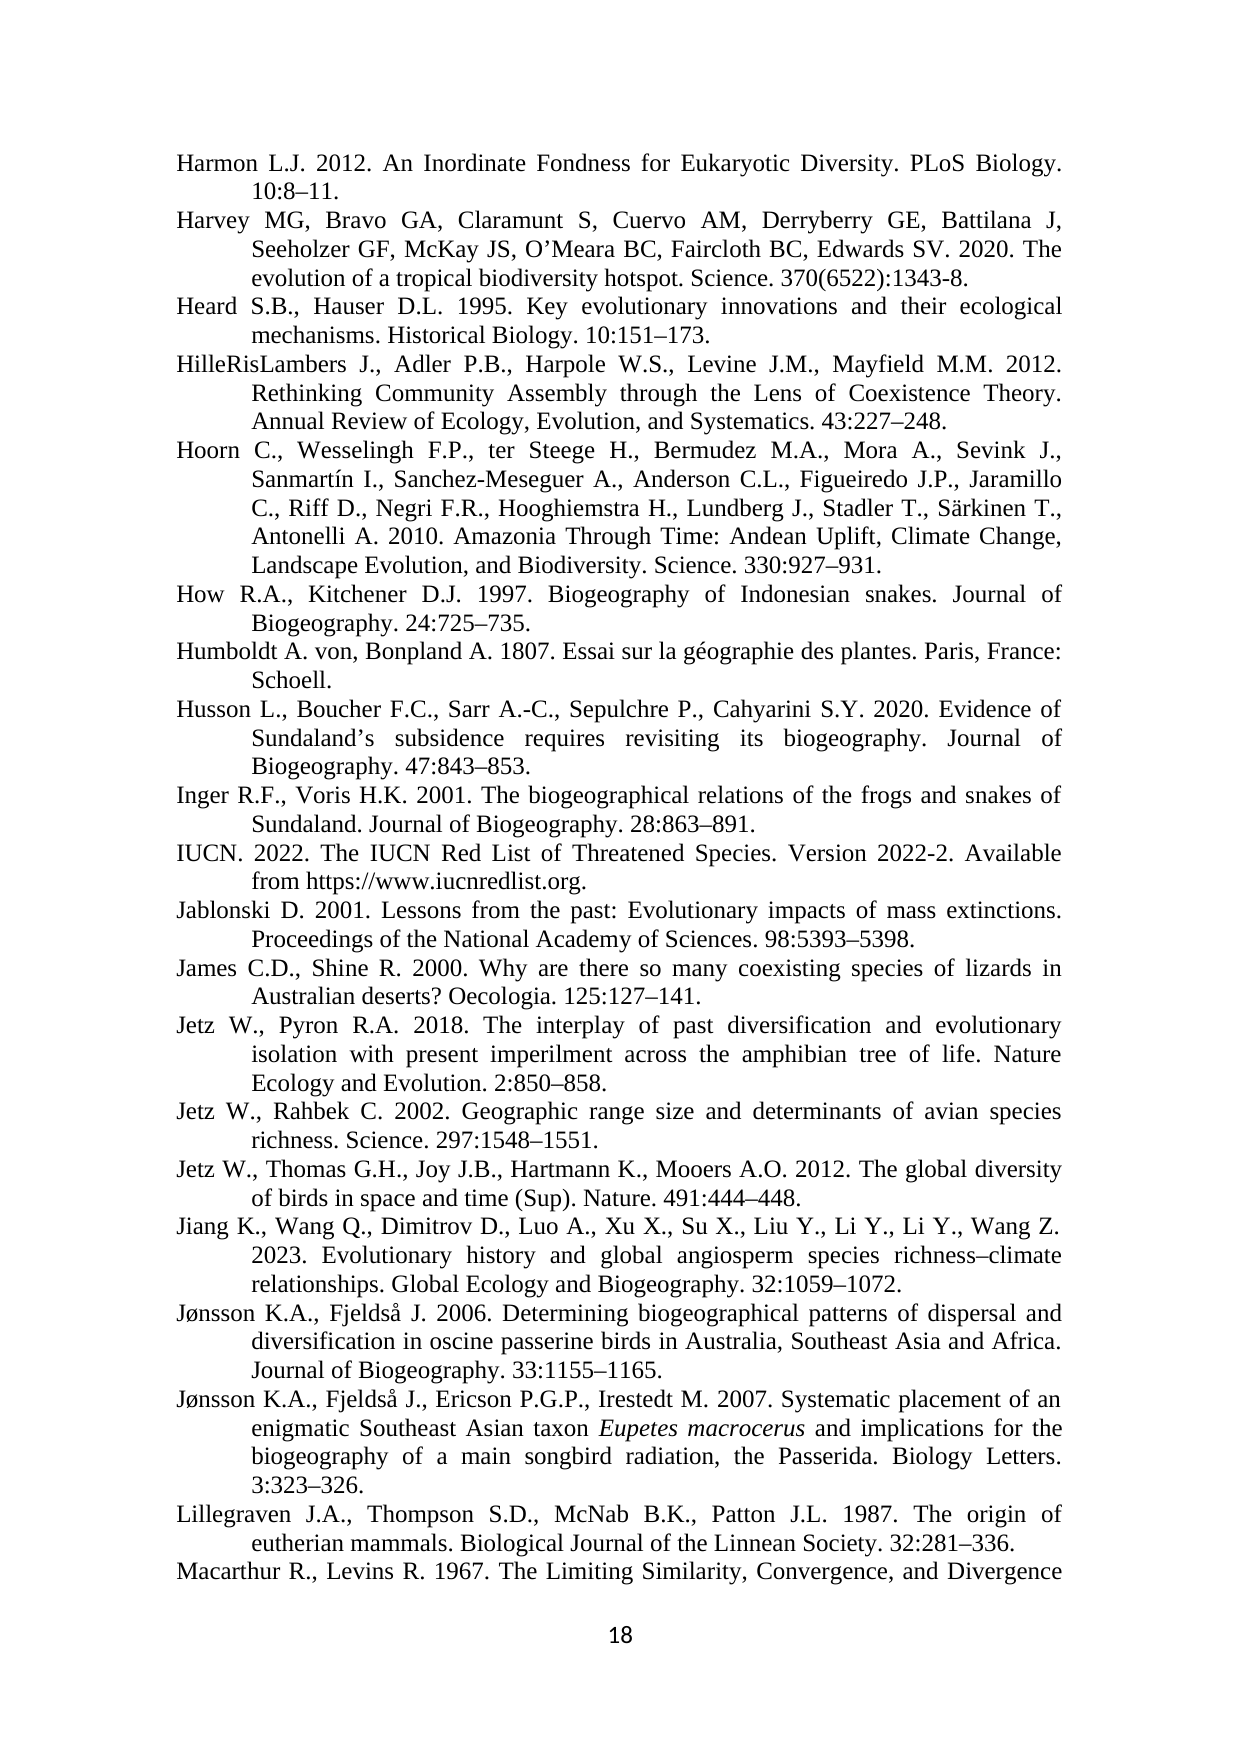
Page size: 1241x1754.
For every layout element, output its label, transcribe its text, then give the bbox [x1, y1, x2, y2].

text Heard S.B., Hauser D.L. 1995. Key evolutionary innovations and their ecological mechanisms. Historical Biology. 10:151–173. [176, 291, 1063, 349]
text Lillegraven J.A., Thompson S.D., McNab B.K., Patton J.L. 1987. The origin of eutherian mammals. Biological Journal of the Linnean Society. 32:281–336. [176, 1499, 1063, 1556]
text Jetz W., Rahbek C. 2002. Geographic range size and determinants of avian species richness. Science. 297:1548–1551. [176, 1096, 1063, 1154]
text Harvey MG, Bravo GA, Claramunt S, Cuervo AM, Derryberry GE, Battilana J, Seeholzer GF, McKay JS, O’Meara BC, Faircloth BC, Edwards SV. 2020. The evolution of a tropical biodiversity hotspot. Science. 370(6522):1343-8. [176, 205, 1063, 291]
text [176, 1556, 1063, 1585]
text Inger R.F., Voris H.K. 2001. The biogeographical relations of the frogs and snakes of Sundaland. Journal of Biogeography. 28:863–891. [176, 780, 1063, 838]
text Jablonski D. 2001. Lessons from the past: Evolutionary impacts of mass extinctions. Proceedings of the National Academy of Sciences. 98:5393–5398. [176, 895, 1063, 953]
text James C.D., Shine R. 2000. Why are there so many coexisting species of lizards in Australian deserts? Oecologia. 125:127–141. [176, 953, 1063, 1010]
text Jetz W., Pyron R.A. 2018. The interplay of past diversification and evolutionary isolation with present imperilment across the amphibian tree of life. Nature Ecology and Evolution. 2:850–858. [176, 1010, 1063, 1096]
text Jønsson K.A., Fjeldså J., Ericson P.G.P., Irestedt M. 2007. Systematic placement of an enigmatic Southeast Asian taxon Eupetes macrocerus and implications for the biogeography of a main songbird radiation, the Passerida. Biology Letters. 3:323–326. [176, 1384, 1063, 1499]
text Husson L., Boucher F.C., Sarr A.-C., Sepulchre P., Cahyarini S.Y. 2020. Evidence of Sundaland’s subsidence requires revisiting its biogeography. Journal of Biogeography. 47:843–853. [176, 694, 1063, 780]
text Humboldt A. von, Bonpland A. 1807. Essai sur la géographie des plantes. Paris, France: Schoell. [176, 636, 1063, 694]
text Jønsson K.A., Fjeldså J. 2006. Determining biogeographical patterns of dispersal and diversification in oscine passerine birds in Australia, Southeast Asia and Africa. Journal of Biogeography. 33:1155–1165. [176, 1298, 1063, 1384]
text IUCN. 2022. The IUCN Red List of Threatened Species. Version 2022-2. Available from https://www.iucnredlist.org. [176, 838, 1063, 895]
text Harmon L.J. 2012. An Inordinate Fondness for Eukaryotic Diversity. PLoS Biology. 10:8–11. [176, 148, 1063, 205]
text Jiang K., Wang Q., Dimitrov D., Luo A., Xu X., Su X., Liu Y., Li Y., Li Y., Wang Z. 2023. Evolutionary history and global angiosperm species richness–climate relationships. Global Ecology and Biogeography. 32:1059–1072. [176, 1211, 1063, 1298]
text HilleRisLambers J., Adler P.B., Harpole W.S., Levine J.M., Mayfield M.M. 2012. Rethinking Community Assembly through the Lens of Coexistence Theory. Annual Review of Ecology, Evolution, and Systematics. 43:227–248. [176, 349, 1063, 435]
text How R.A., Kitchener D.J. 1997. Biogeography of Indonesian snakes. Journal of Biogeography. 24:725–735. [176, 579, 1063, 636]
text Hoorn C., Wesselingh F.P., ter Steege H., Bermudez M.A., Mora A., Sevink J., Sanmartín I., Sanchez-Meseguer A., Anderson C.L., Figueiredo J.P., Jaramillo C., Riff D., Negri F.R., Hooghiemstra H., Lundberg J., Stadler T., Särkinen T., Antonelli A. 2010. Amazonia Through Time: Andean Uplift, Climate Change, Landscape Evolution, and Biodiversity. Science. 330:927–931. [176, 435, 1063, 579]
text Jetz W., Thomas G.H., Joy J.B., Hartmann K., Mooers A.O. 2012. The global diversity of birds in space and time (Sup). Nature. 491:444–448. [176, 1154, 1063, 1211]
